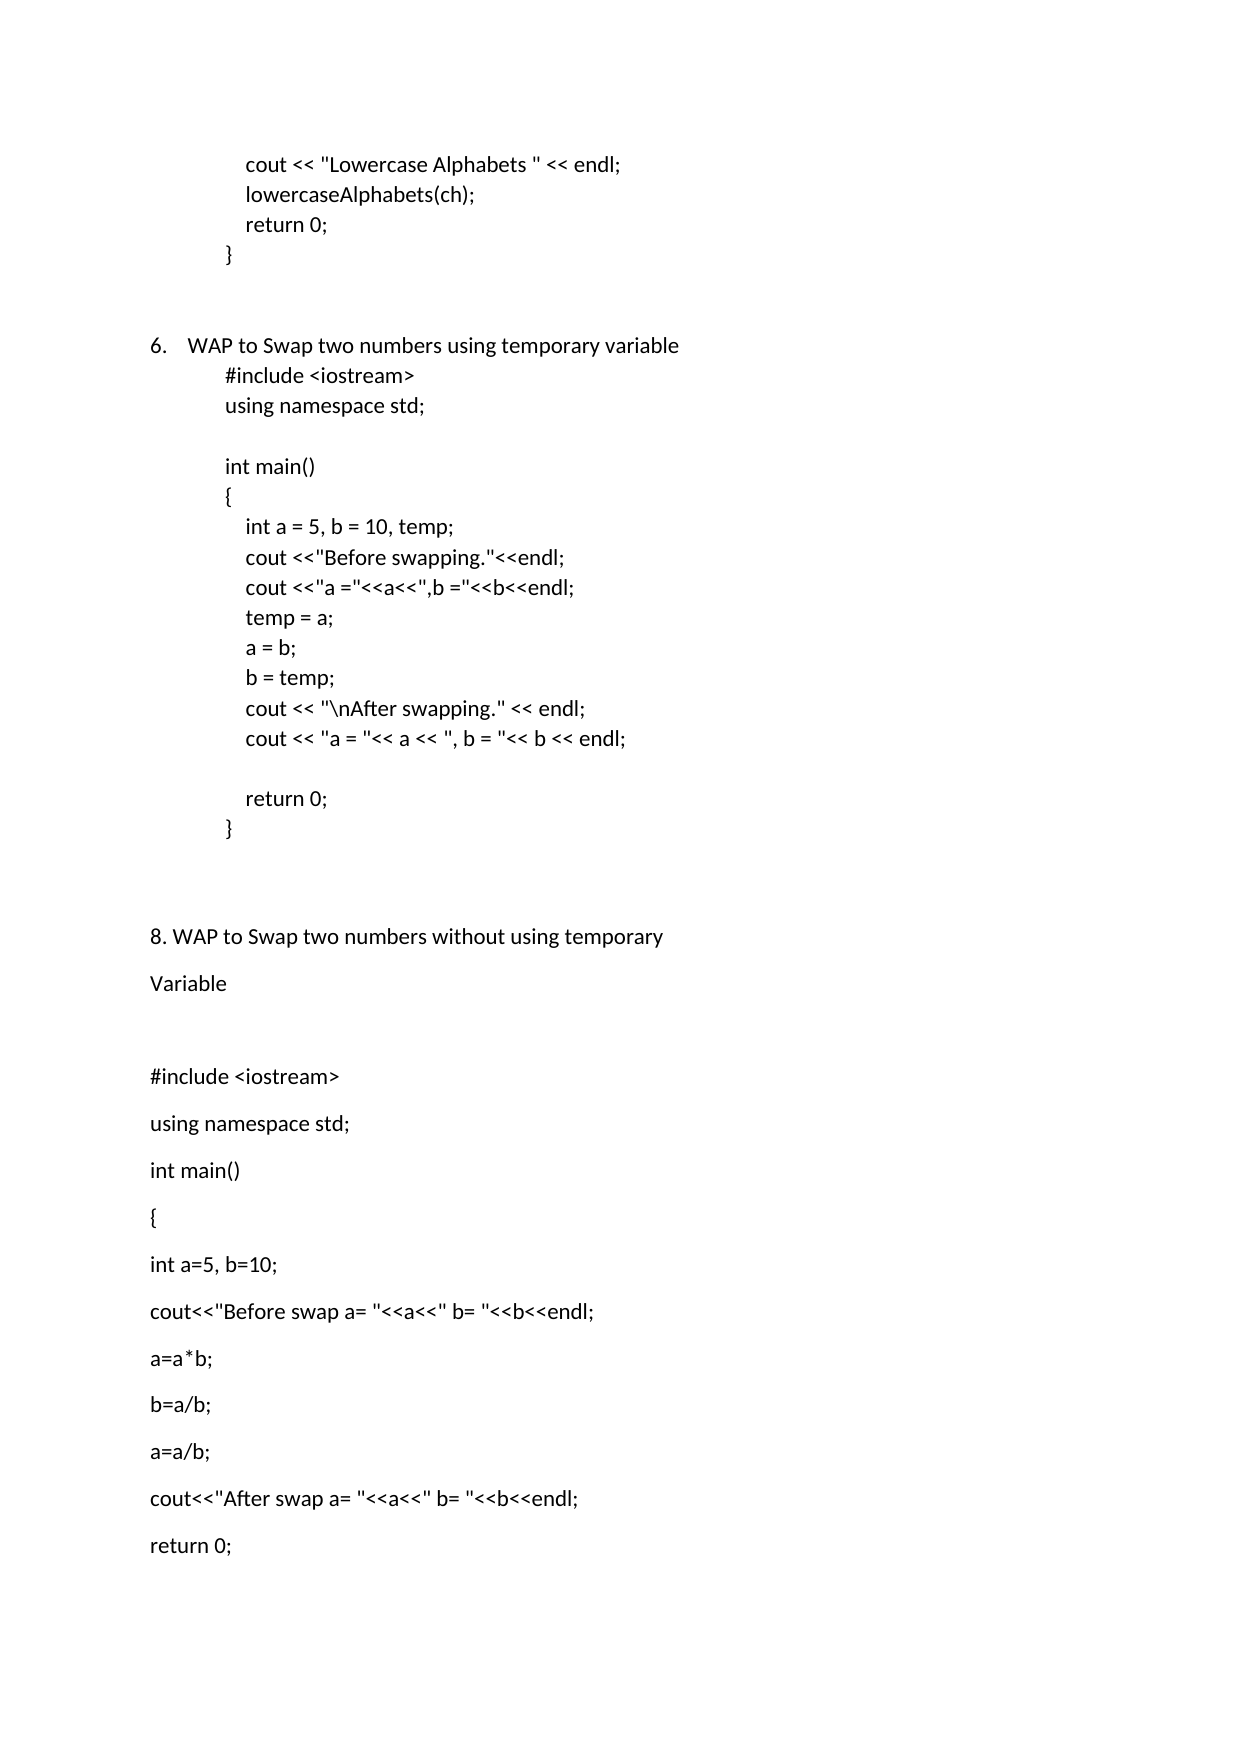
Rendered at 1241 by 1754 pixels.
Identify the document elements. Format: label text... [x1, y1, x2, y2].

list #include <iostream> [225, 361, 1090, 389]
list lowercaseAlphabets(ch); [225, 180, 1090, 208]
text cout<<"Before swap a= "<<a<<" b= "<<b<<endl; [150, 1297, 1090, 1325]
text return 0; [150, 1531, 1090, 1559]
list b = temp; [225, 663, 1090, 692]
text #include <iostream> [150, 1062, 1090, 1091]
list return 0; [225, 784, 1090, 812]
list WAP to Swap two numbers using temporary variable [150, 331, 1090, 359]
text 8. WAP to Swap two numbers without using temporary [150, 922, 1090, 950]
list int a = 5, b = 10, temp; [225, 512, 1090, 541]
list int main() [225, 452, 1090, 480]
list return 0; [225, 210, 1090, 238]
list } [225, 814, 1090, 843]
text { [150, 1203, 1090, 1231]
text int main() [150, 1156, 1090, 1184]
text using namespace std; [150, 1109, 1090, 1137]
text a=a*b; [150, 1344, 1090, 1372]
text cout<<"After swap a= "<<a<<" b= "<<b<<endl; [150, 1484, 1090, 1512]
list cout << "\nAfter swapping." << endl; [225, 694, 1090, 722]
text int a=5, b=10; [150, 1250, 1090, 1278]
list a = b; [225, 633, 1090, 661]
list using namespace std; [225, 392, 1090, 420]
list cout << "Lowercase Alphabets " << endl; [225, 150, 1090, 178]
list temp = a; [225, 603, 1090, 631]
list } [225, 241, 1090, 269]
text Variable [150, 969, 1090, 997]
text a=a/b; [150, 1437, 1090, 1466]
list { [225, 482, 1090, 510]
list cout << "a = "<< a << ", b = "<< b << endl; [225, 724, 1090, 752]
list cout <<"a ="<<a<<",b ="<<b<<endl; [225, 573, 1090, 601]
list cout <<"Before swapping."<<endl; [225, 543, 1090, 571]
text b=a/b; [150, 1391, 1090, 1419]
